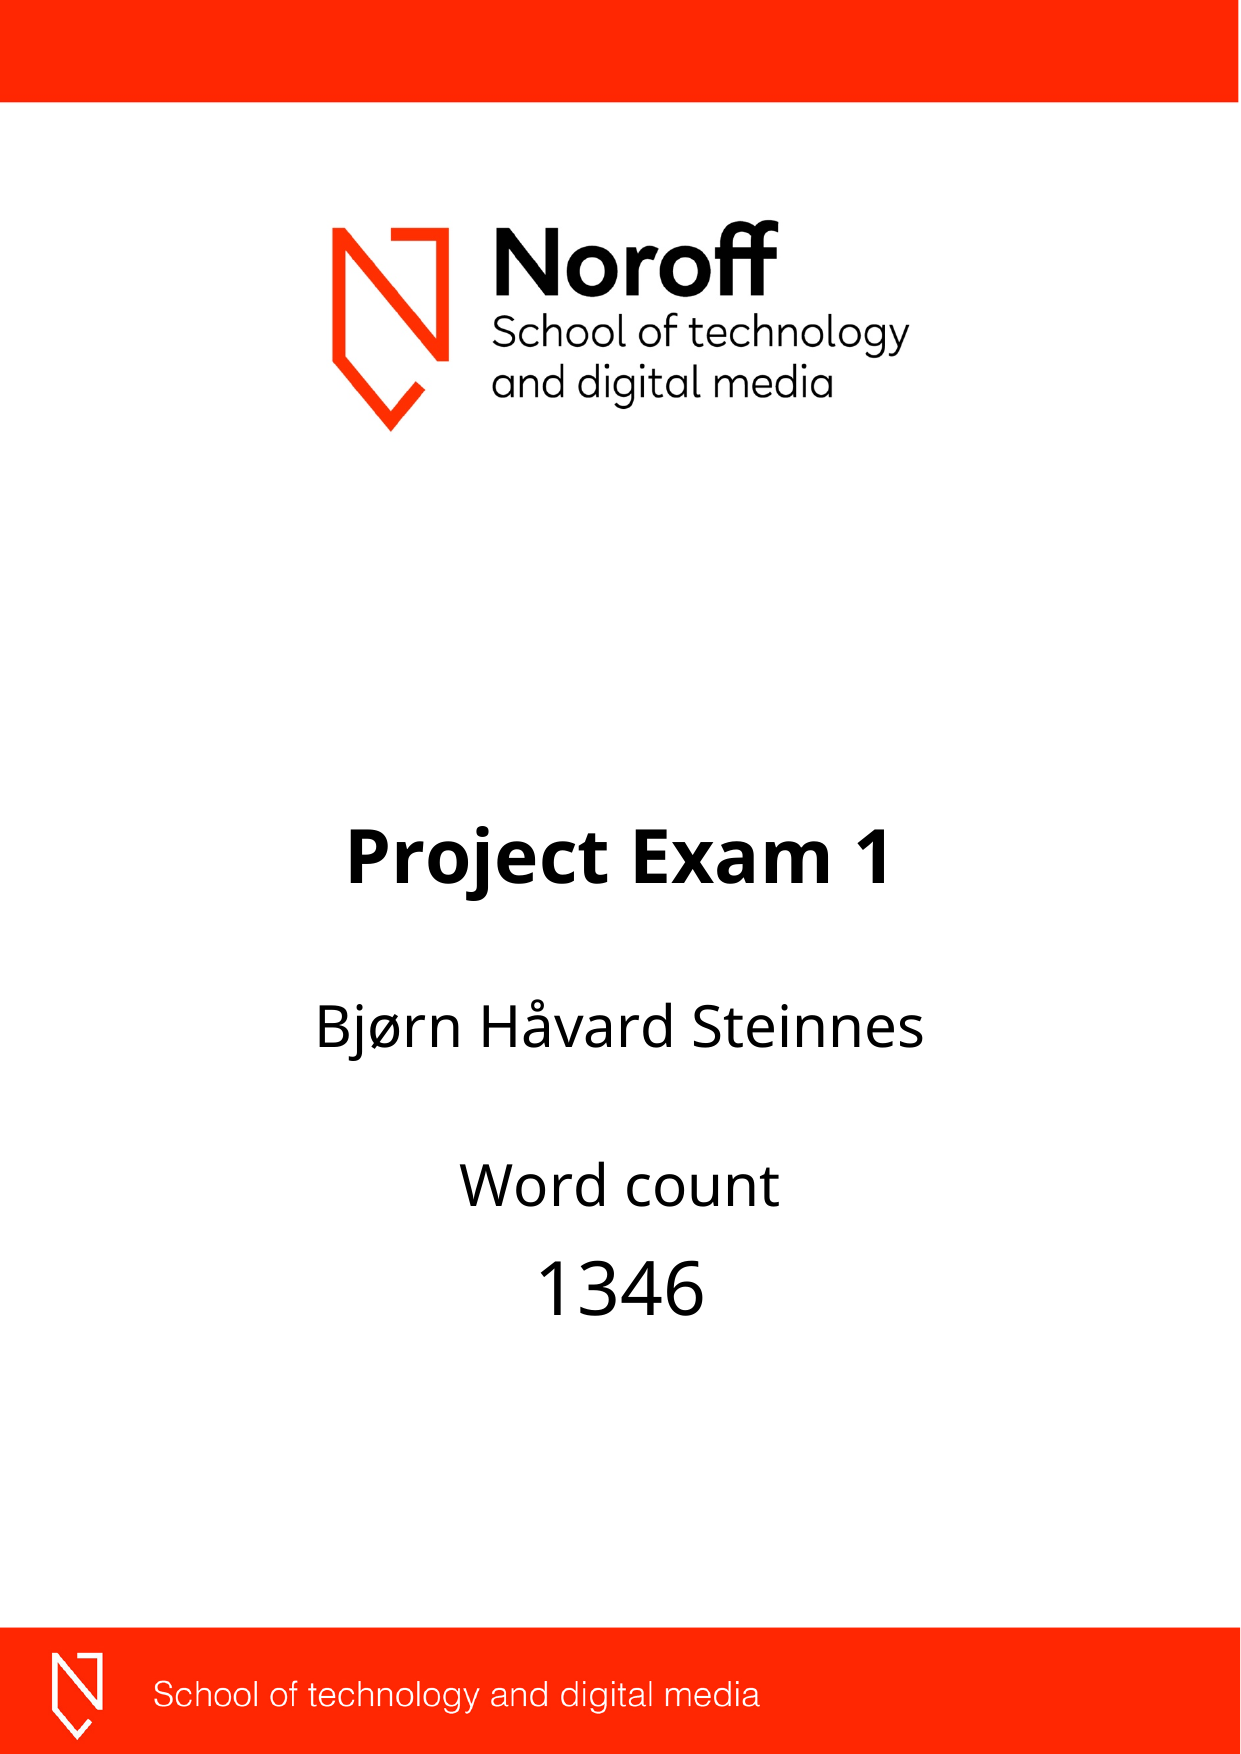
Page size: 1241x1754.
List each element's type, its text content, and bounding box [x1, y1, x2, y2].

text Word count [150, 1144, 1090, 1223]
picture [0, 0, 1238, 468]
picture [0, 1618, 1241, 1754]
subtitle Project Exam 1 [150, 803, 1090, 905]
text 1346 [150, 1235, 1090, 1337]
text Bjørn Håvard Steinnes [150, 985, 1090, 1064]
